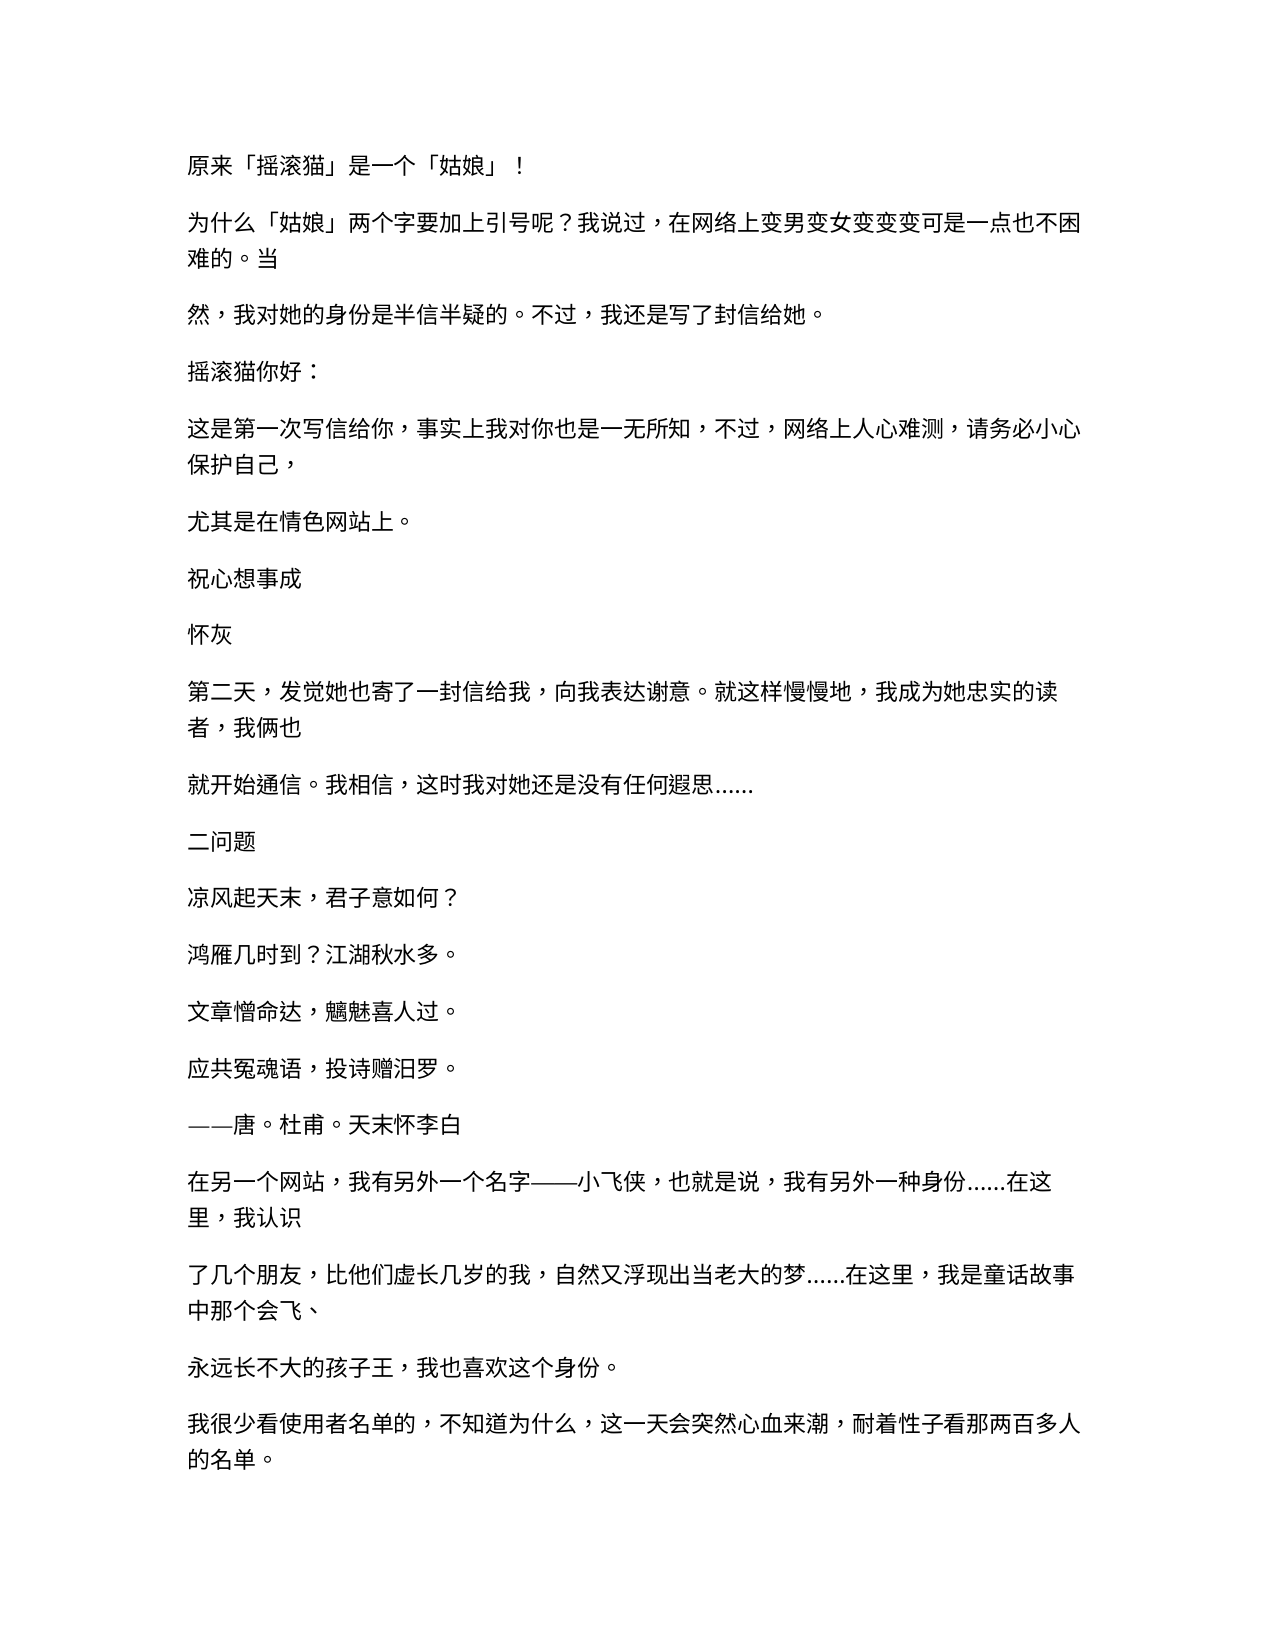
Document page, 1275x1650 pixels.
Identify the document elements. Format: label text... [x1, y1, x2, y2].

text ——唐。杜甫。天末怀李白 [187, 1109, 1087, 1141]
text 然，我对她的身份是半信半疑的。不过，我还是写了封信给她。 [187, 299, 1087, 331]
text 鸿雁几时到？江湖秋水多。 [187, 939, 1087, 970]
text 二问题 [187, 826, 1087, 857]
text 第二天，发觉她也寄了一封信给我，向我表达谢意。就这样慢慢地，我成为她忠实的读者，我俩也 [187, 676, 1087, 743]
text 这是第一次写信给你，事实上我对你也是一无所知，不过，网络上人心难测，请务必小心保护自己， [187, 413, 1087, 480]
text 摇滚猫你好： [187, 356, 1087, 387]
text 原来「摇滚猫」是一个「姑娘」！ [187, 150, 1087, 181]
text 永远长不大的孩子王，我也喜欢这个身份。 [187, 1352, 1087, 1383]
text 凉风起天末，君子意如何？ [187, 882, 1087, 913]
text 尤其是在情色网站上。 [187, 506, 1087, 537]
text 我很少看使用者名单的，不知道为什么，这一天会突然心血来潮，耐着性子看那两百多人的名单。 [187, 1408, 1087, 1476]
text 祝心想事成 [187, 562, 1087, 594]
text 文章憎命达，魑魅喜人过。 [187, 996, 1087, 1027]
text 就开始通信。我相信，这时我对她还是没有任何遐思…… [187, 769, 1087, 800]
text 在另一个网站，我有另外一个名字——小飞侠，也就是说，我有另外一种身份……在这里，我认识 [187, 1166, 1087, 1233]
text 了几个朋友，比他们虚长几岁的我，自然又浮现出当老大的梦……在这里，我是童话故事中那个会飞、 [187, 1259, 1087, 1326]
text 为什么「姑娘」两个字要加上引号呢？我说过，在网络上变男变女变变变可是一点也不困难的。当 [187, 207, 1087, 274]
text 怀灰 [187, 619, 1087, 651]
text 应共冤魂语，投诗赠汨罗。 [187, 1053, 1087, 1084]
